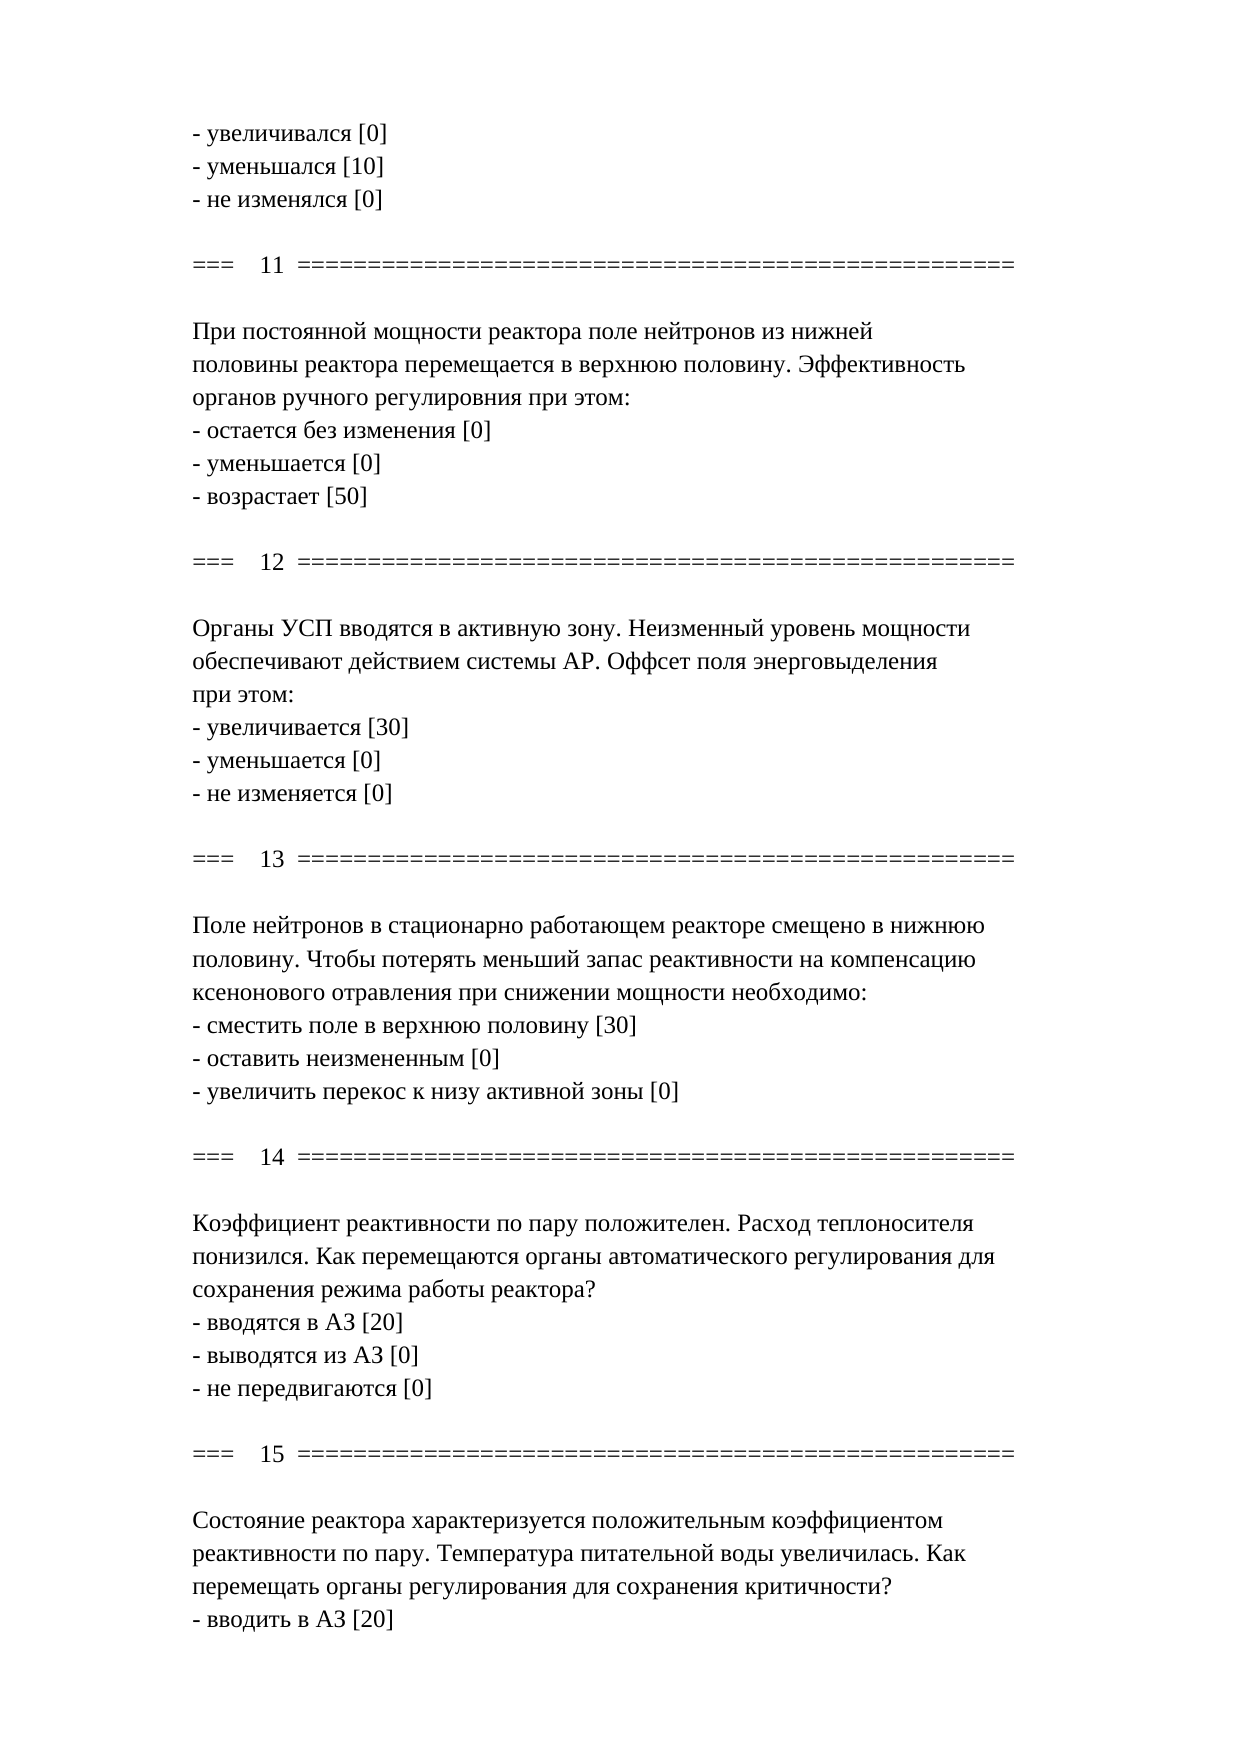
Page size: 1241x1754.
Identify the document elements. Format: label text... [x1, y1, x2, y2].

text Поле нейтронов в стационарно работающем реакторе смещено в нижнюю [118, 911, 1152, 939]
text - не изменяется [0] [118, 778, 1152, 807]
text - увеличивался [0] [118, 118, 1152, 147]
text сохранения режима работы реактора? [118, 1274, 1152, 1303]
text === 12 =================================================== [118, 547, 1152, 576]
text === 13 =================================================== [118, 844, 1152, 873]
text - оставить неизмененным [0] [118, 1043, 1152, 1071]
text === 15 =================================================== [118, 1439, 1152, 1468]
text - сместить поле в верхнюю половину [30] [118, 1010, 1152, 1038]
text обеспечивают действием системы АР. Оффсет поля энерговыделения [118, 646, 1152, 675]
text - увеличить перекос к низу активной зоны [0] [118, 1076, 1152, 1104]
text Состояние реактора характеризуется положительным коэффициентом [118, 1505, 1152, 1534]
text половину. Чтобы потерять меньший запас реактивности на компенсацию [118, 944, 1152, 972]
text - увеличивается [30] [118, 712, 1152, 741]
text - выводятся из АЗ [0] [118, 1340, 1152, 1369]
text - вводятся в АЗ [20] [118, 1307, 1152, 1336]
text Коэффициент реактивности по пару положителен. Расход теплоносителя [118, 1208, 1152, 1237]
text половины реактора перемещается в верхнюю половину. Эффективность [118, 349, 1152, 378]
text перемещать органы регулирования для сохранения критичности? [118, 1571, 1152, 1600]
text - вводить в АЗ [20] [118, 1604, 1152, 1633]
text === 11 =================================================== [118, 250, 1152, 279]
text при этом: [118, 679, 1152, 708]
text органов ручного регулировния при этом: [118, 382, 1152, 411]
text ксенонового отравления при снижении мощности необходимо: [118, 977, 1152, 1005]
text === 14 =================================================== [118, 1142, 1152, 1171]
text - уменьшался [10] [118, 151, 1152, 180]
text При постоянной мощности реактора поле нейтронов из нижней [118, 316, 1152, 345]
text - возрастает [50] [118, 481, 1152, 510]
text - не передвигаются [0] [118, 1373, 1152, 1402]
text понизился. Как перемещаются органы автоматического регулирования для [118, 1241, 1152, 1269]
text - уменьшается [0] [118, 746, 1152, 774]
text - остается без изменения [0] [118, 415, 1152, 444]
text - не изменялся [0] [118, 184, 1152, 213]
text - уменьшается [0] [118, 448, 1152, 477]
text Органы УСП вводятся в активную зону. Неизменный уровень мощности [118, 613, 1152, 642]
text реактивности по пару. Температура питательной воды увеличилась. Как [118, 1538, 1152, 1567]
